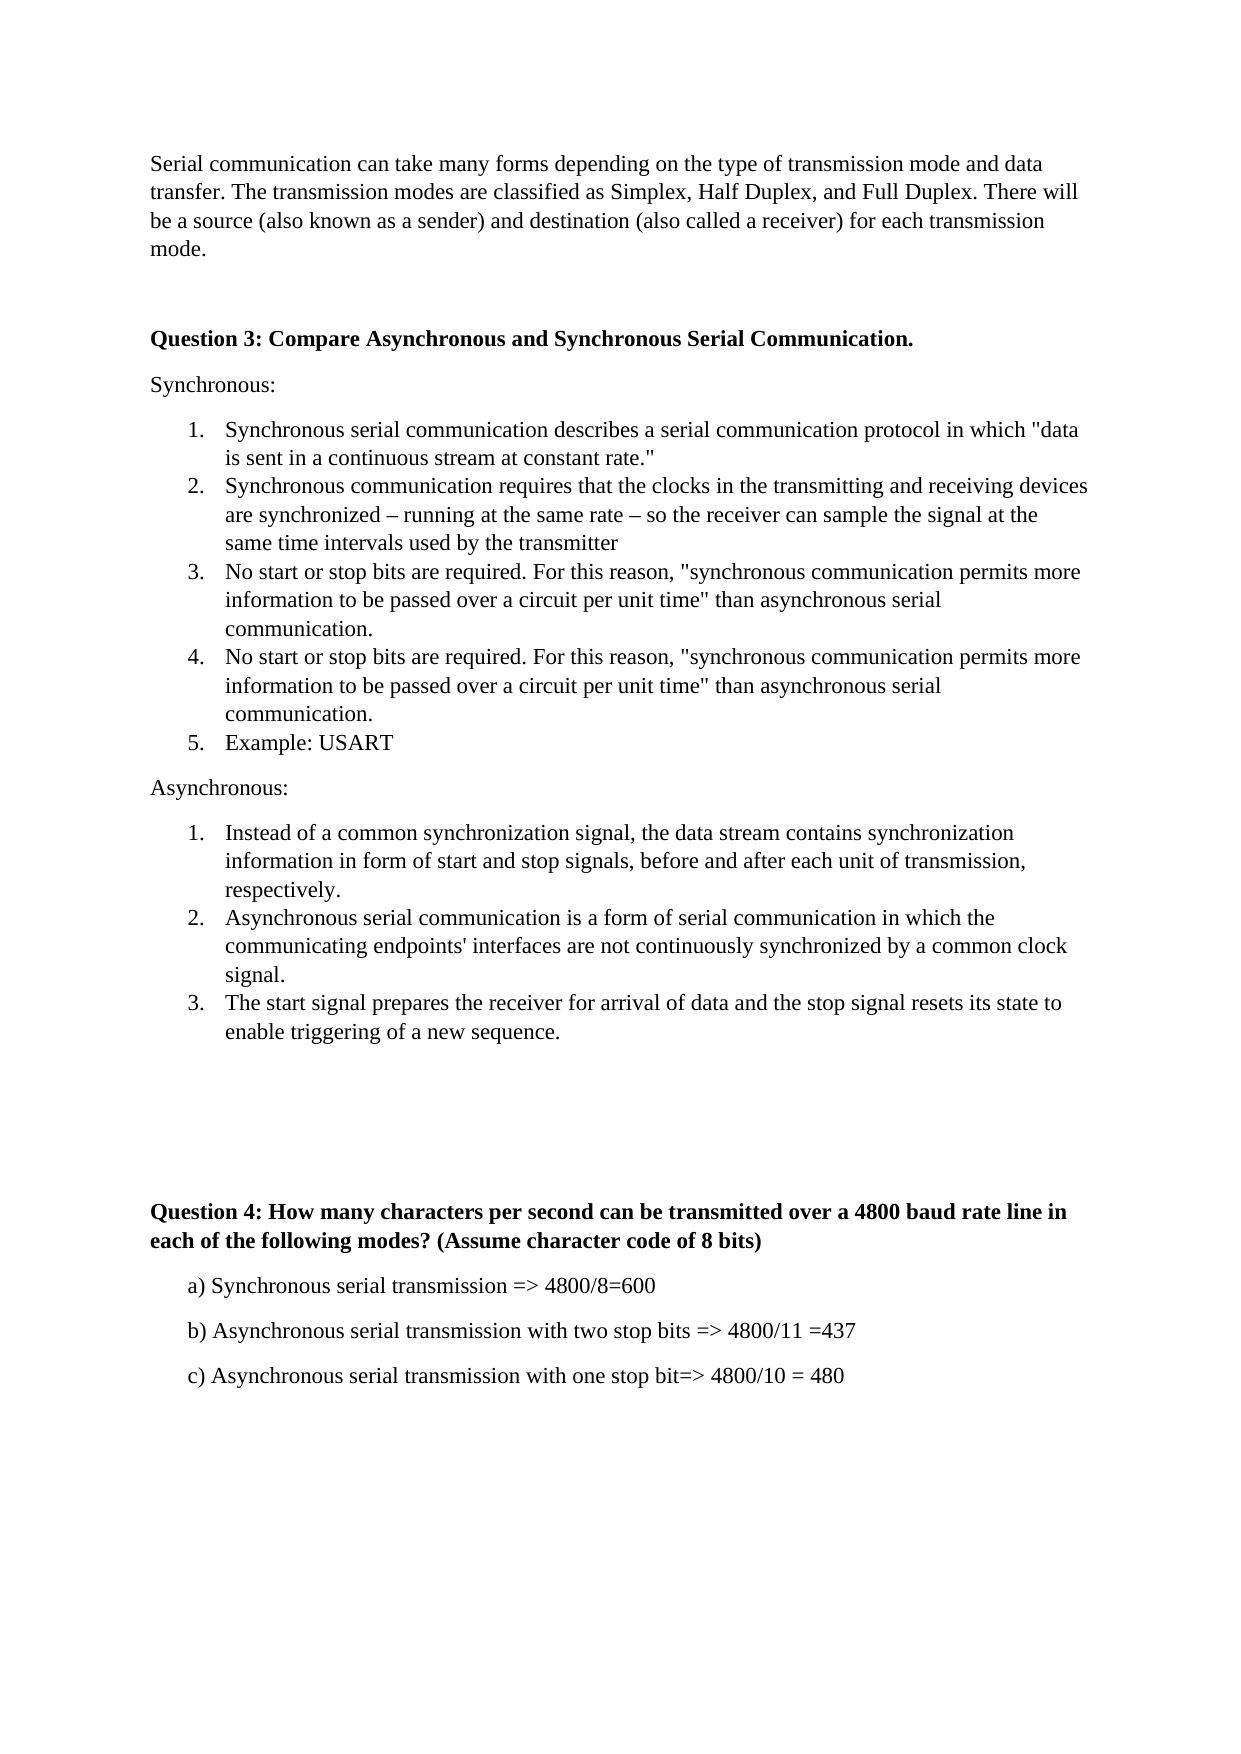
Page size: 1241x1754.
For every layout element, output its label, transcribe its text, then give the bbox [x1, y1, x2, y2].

text c) Asynchronous serial transmission with one stop bit=> 4800/10 = 480 [187, 1362, 1090, 1388]
text Synchronous: [150, 371, 1090, 397]
list Synchronous communication requires that the clocks in the transmitting and receiving devices are synchronized – running at the same rate – so the receiver can sample the signal at the same time intervals used by the transmitter [187, 473, 1090, 556]
list Instead of a common synchronization signal, the data stream contains synchronization information in form of start and stop signals, before and after each unit of transmission, respectively. [187, 819, 1090, 902]
text b) Asynchronous serial transmission with two stop bits => 4800/11 =437 [187, 1317, 1090, 1343]
text Asynchronous: [150, 774, 1090, 800]
list Synchronous serial communication describes a serial communication protocol in which "data is sent in a continuous stream at constant rate." [187, 416, 1090, 471]
text Serial communication can take many forms depending on the type of transmission mode and data transfer. The transmission modes are classified as Simplex, Half Duplex, and Full Duplex. There will be a source (also known as a sender) and destination (also called a receiver) for each transmission mode. [150, 150, 1090, 262]
list No start or stop bits are required. For this reason, "synchronous communication permits more information to be passed over a circuit per unit time" than asynchronous serial communication. [187, 643, 1090, 726]
list Example: USART [187, 728, 1090, 755]
text Question 4: How many characters per second can be transmitted over a 4800 baud rate line in each of the following modes? (Assume character code of 8 bits) [150, 1198, 1090, 1253]
list Asynchronous serial communication is a form of serial communication in which the communicating endpoints' interfaces are not continuously synchronized by a common clock signal. [187, 904, 1090, 987]
list The start signal prepares the receiver for arrival of data and the stop signal resets its state to enable triggering of a new sequence. [187, 989, 1090, 1044]
text a) Synchronous serial transmission => 4800/8=600 [187, 1272, 1090, 1298]
list No start or stop bits are required. For this reason, "synchronous communication permits more information to be passed over a circuit per unit time" than asynchronous serial communication. [187, 558, 1090, 641]
text Question 3: Compare Asynchronous and Synchronous Serial Communication. [150, 326, 1090, 352]
